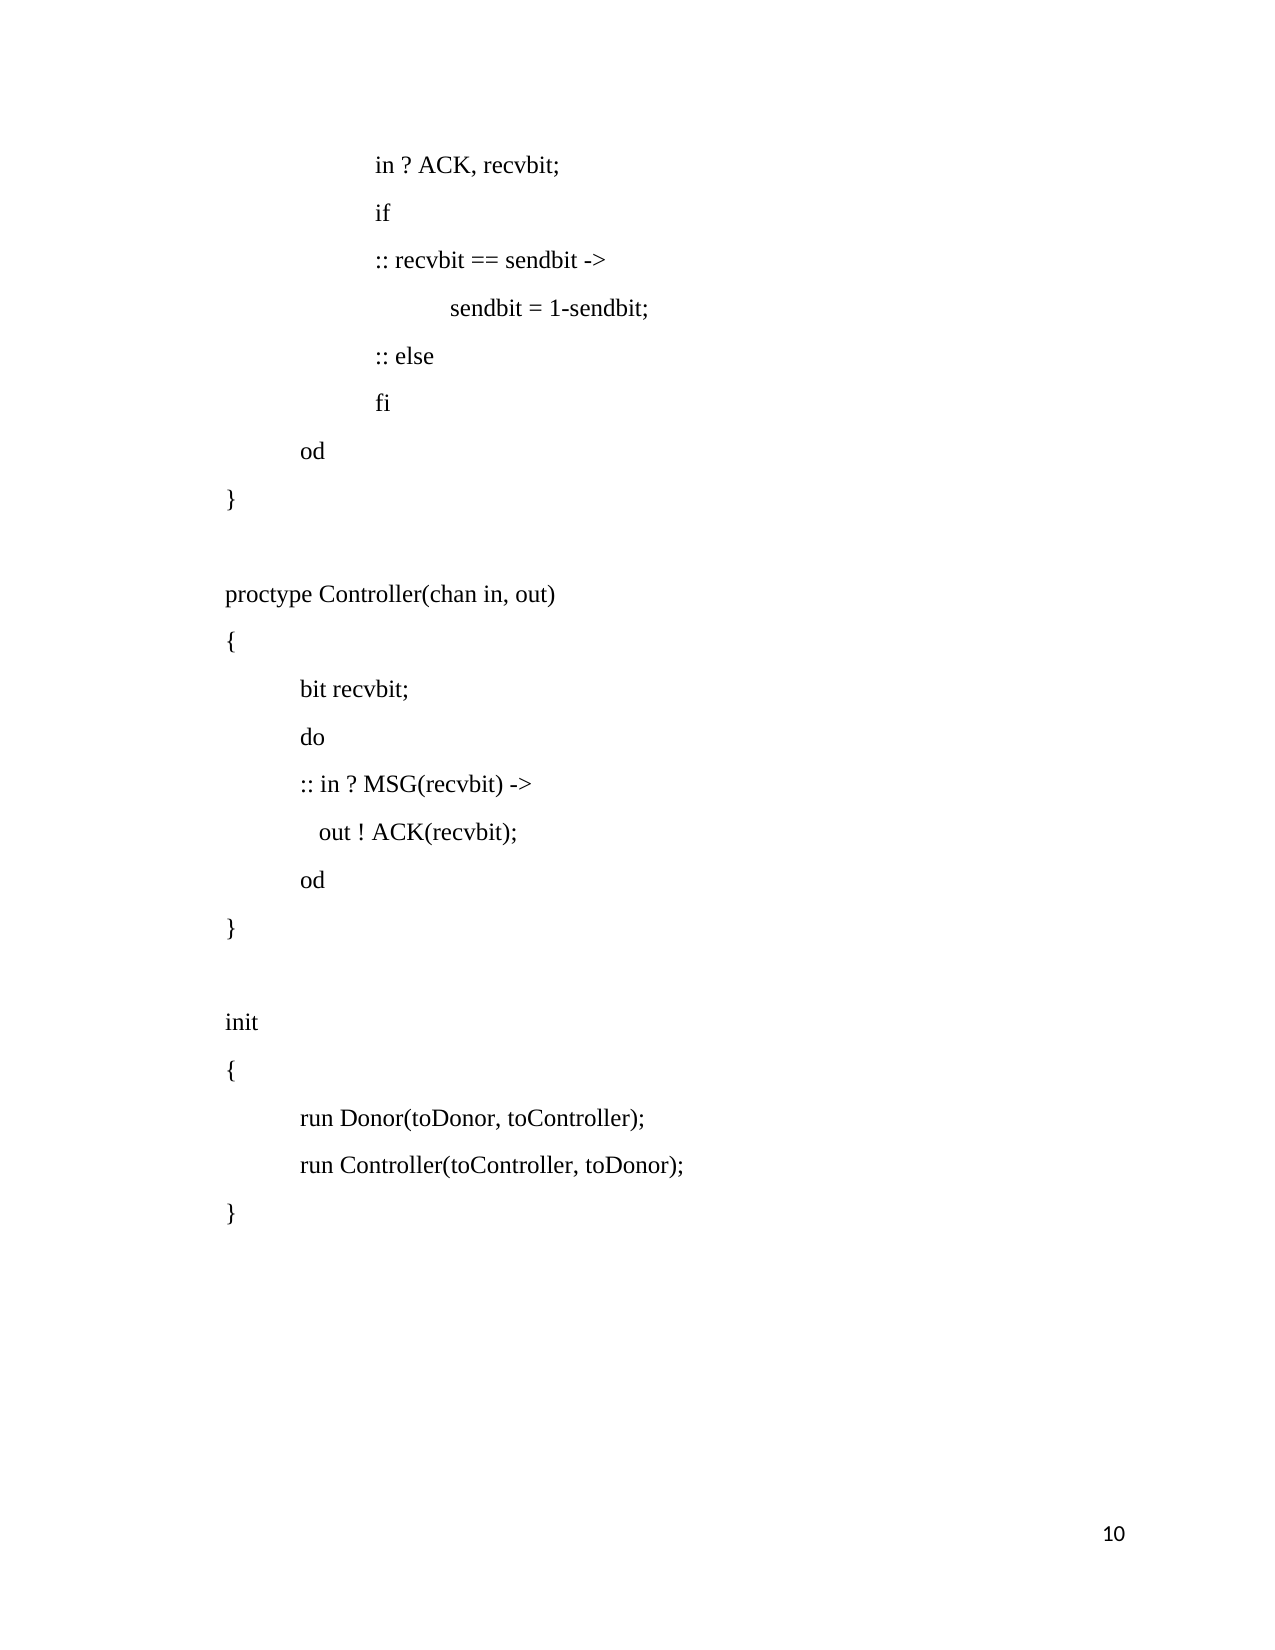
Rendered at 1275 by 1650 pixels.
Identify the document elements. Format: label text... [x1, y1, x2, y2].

text :: else [150, 341, 1125, 369]
text { [150, 1055, 1125, 1084]
text sendbit = 1-sendbit; [150, 293, 1125, 322]
text :: recvbit == sendbit -> [150, 245, 1125, 274]
text run Controller(toController, toDonor); [150, 1150, 1125, 1179]
text run Donor(toDonor, toController); [150, 1103, 1125, 1131]
text fi [150, 388, 1125, 417]
text od [150, 865, 1125, 894]
text } [150, 913, 1125, 941]
text :: in ? MSG(recvbit) -> [150, 769, 1125, 798]
text init [150, 1007, 1125, 1036]
text { [150, 626, 1125, 655]
text proctype Controller(chan in, out) [150, 579, 1125, 607]
text } [150, 484, 1125, 513]
text out ! ACK(recvbit); [150, 817, 1125, 846]
text if [150, 198, 1125, 226]
text do [150, 722, 1125, 751]
text bit recvbit; [150, 674, 1125, 703]
text od [150, 436, 1125, 465]
text } [150, 1198, 1125, 1227]
text in ? ACK, recvbit; [150, 150, 1125, 179]
